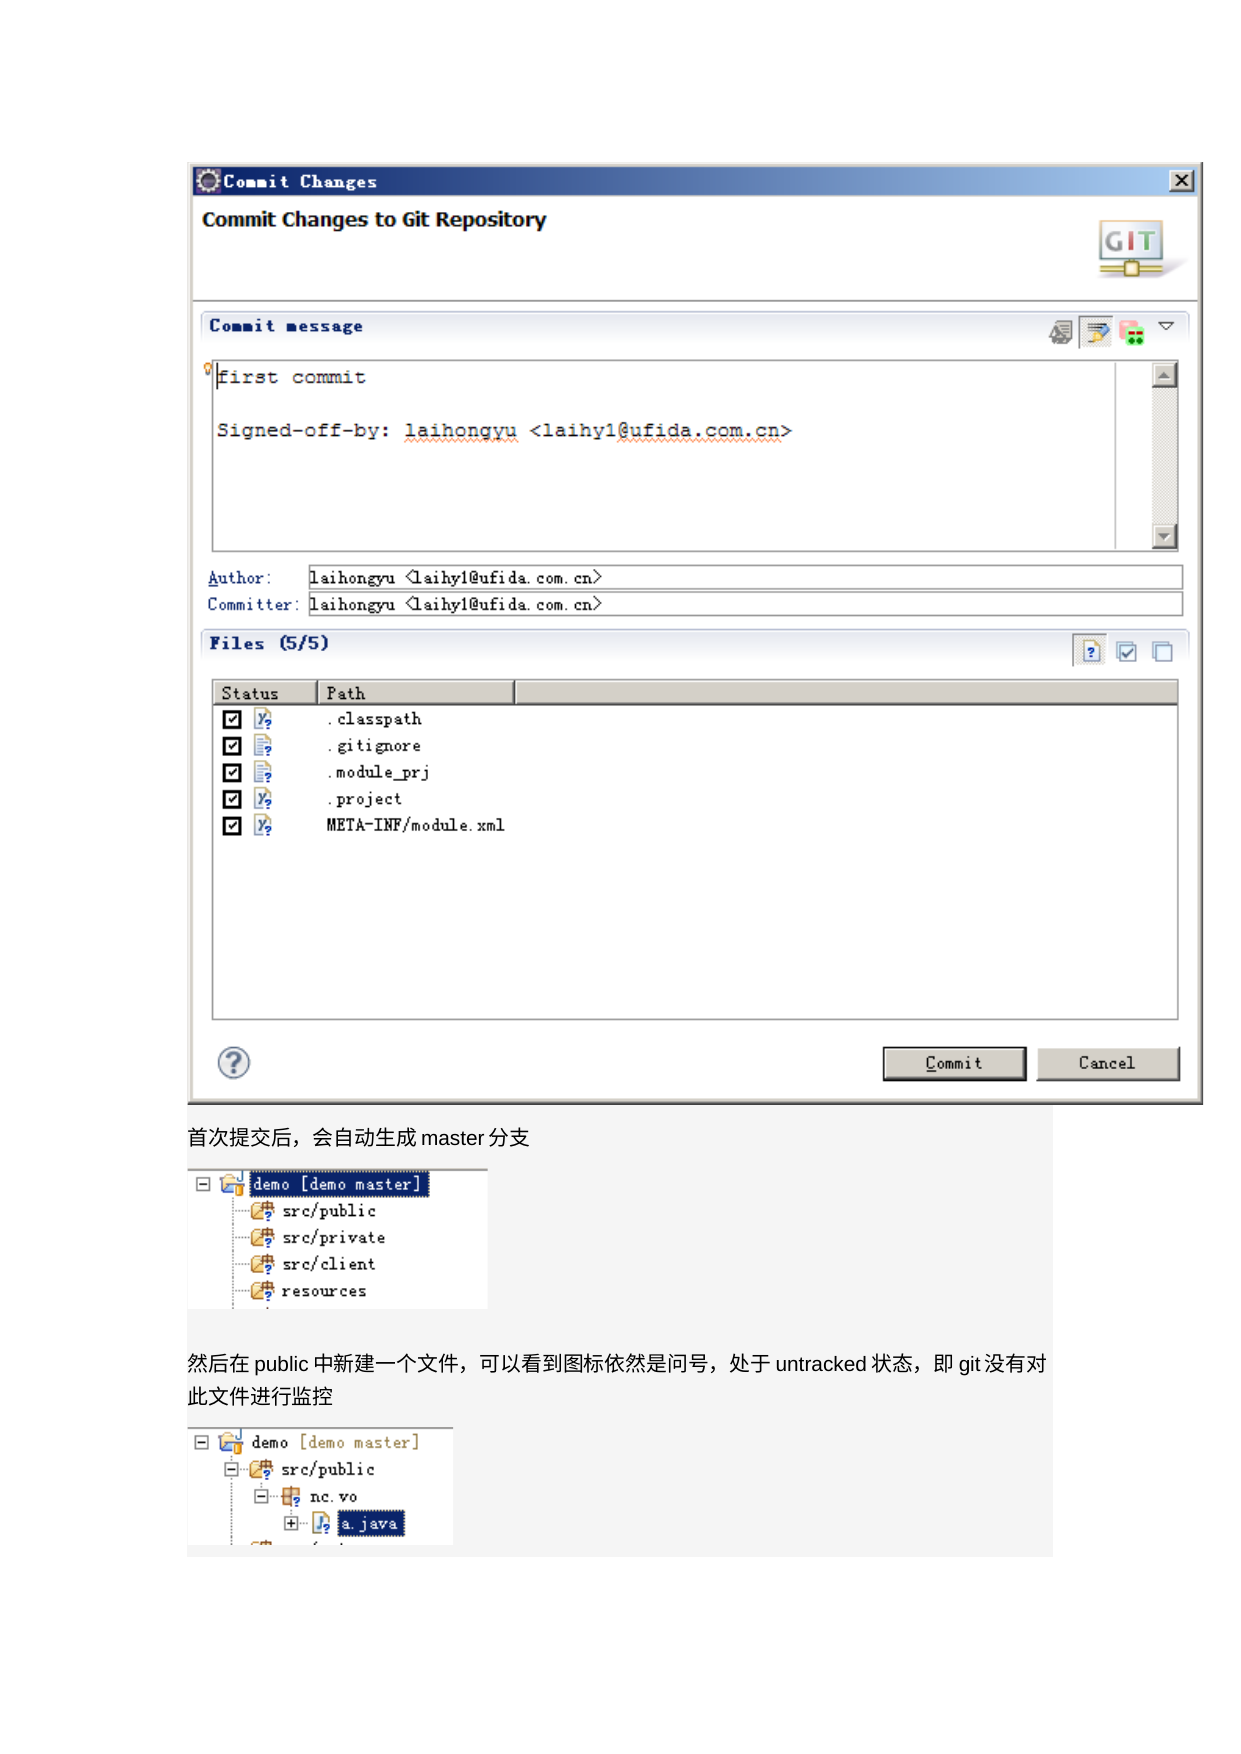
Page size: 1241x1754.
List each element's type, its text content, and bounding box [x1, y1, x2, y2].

text 然后在public中新建一个文件，可以看到图标依然是问号，处于untracked状态，即git没有对此文件进行监控 [187, 1346, 1053, 1411]
text 首次提交后，会自动生成master分支 [187, 1120, 1053, 1153]
picture [187, 1168, 488, 1309]
picture [187, 162, 1204, 1105]
picture [187, 1427, 454, 1545]
